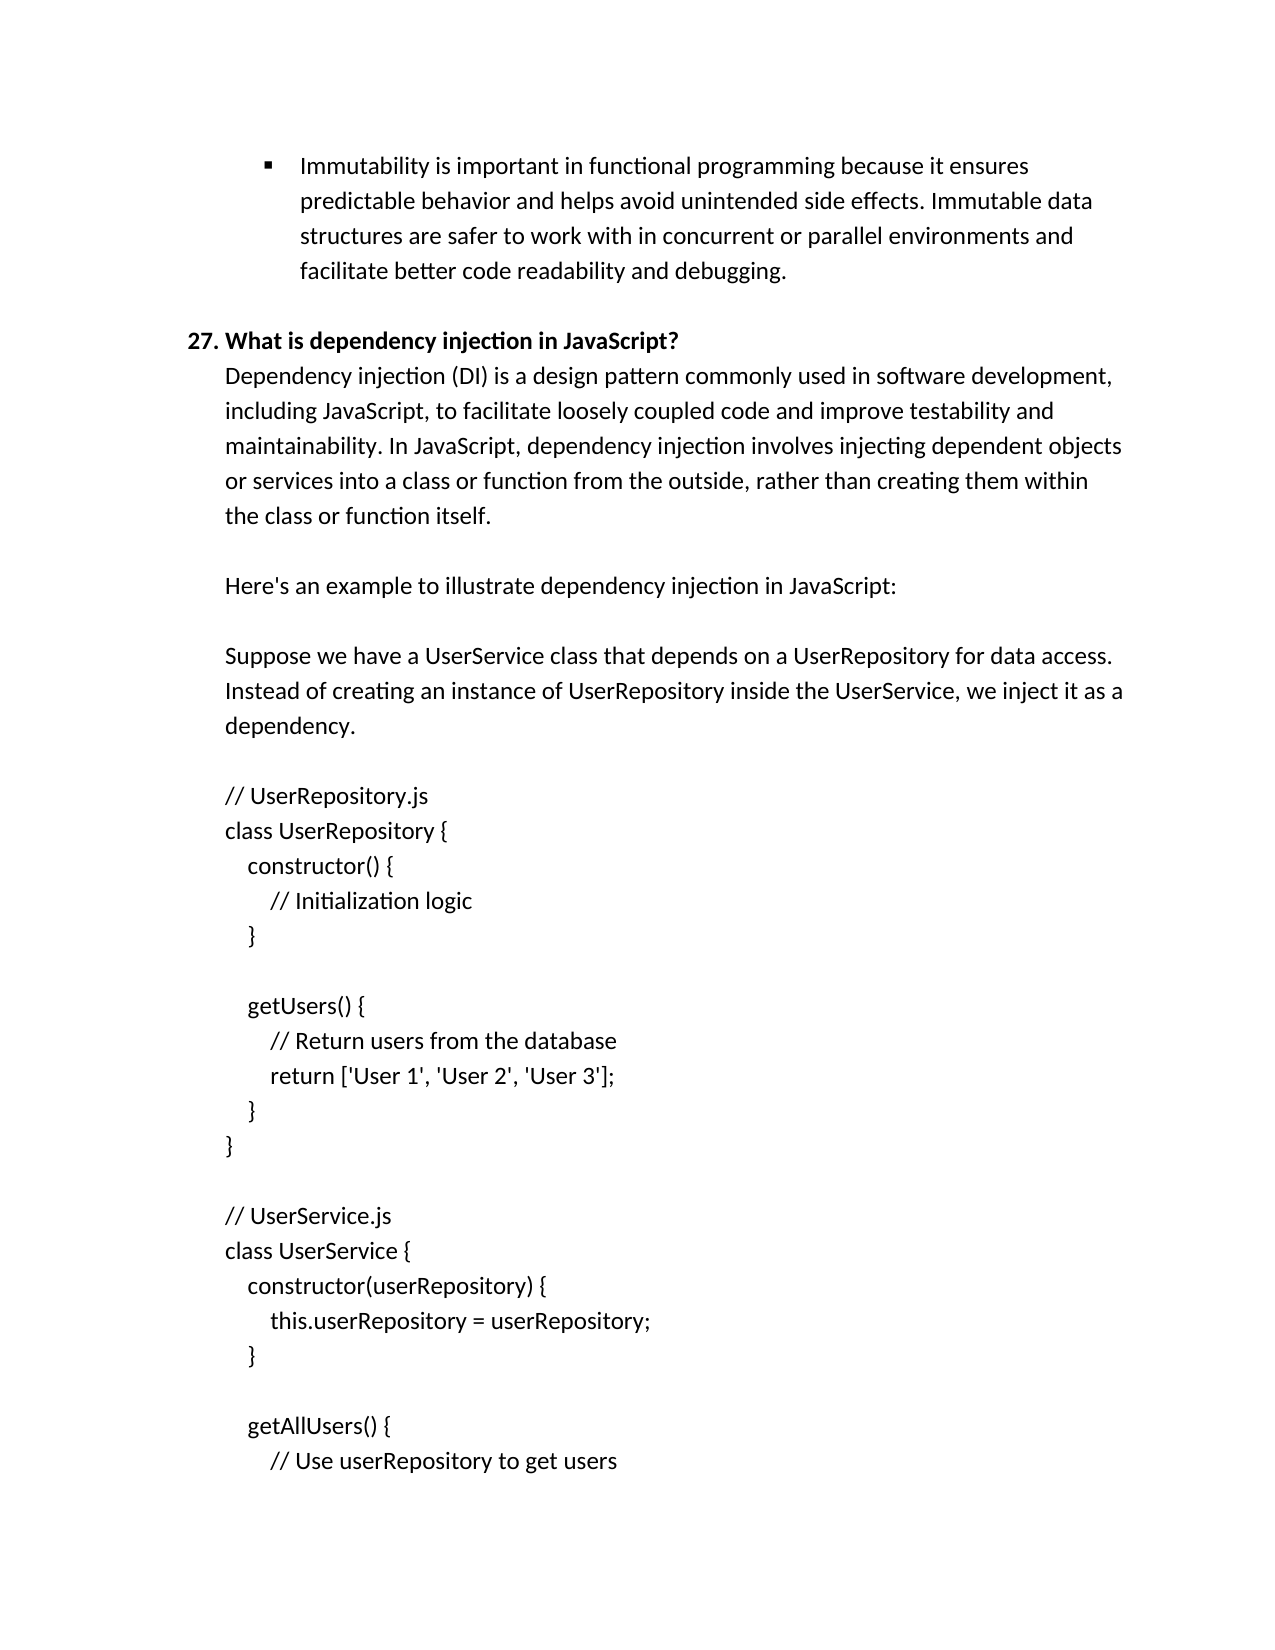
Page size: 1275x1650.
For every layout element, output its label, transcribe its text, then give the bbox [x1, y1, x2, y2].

list getUsers() { [225, 990, 1125, 1021]
list getAllUsers() { [225, 1410, 1125, 1441]
list Suppose we have a UserService class that depends on a UserRepository for data access. Instead of creating an instance of UserRepository inside the UserService, we inject it as a dependency. [225, 640, 1125, 741]
list What is dependency injection in JavaScript? [187, 325, 1125, 356]
list // UserService.js [225, 1200, 1125, 1231]
list } [225, 1130, 1125, 1161]
list return ['User 1', 'User 2', 'User 3']; [225, 1060, 1125, 1091]
list this.userRepository = userRepository; [225, 1305, 1125, 1336]
list // Initialization logic [225, 885, 1125, 916]
list constructor(userRepository) { [225, 1270, 1125, 1301]
list // UserRepository.js [225, 780, 1125, 811]
list class UserService { [225, 1235, 1125, 1266]
list constructor() { [225, 850, 1125, 881]
list class UserRepository { [225, 815, 1125, 846]
list } [225, 1095, 1125, 1126]
list Dependency injection (DI) is a design pattern commonly used in software development, including JavaScript, to facilitate loosely coupled code and improve testability and maintainability. In JavaScript, dependency injection involves injecting dependent objects or services into a class or function from the outside, rather than creating them within the class or function itself. [225, 360, 1125, 531]
list // Use userRepository to get users [225, 1445, 1125, 1476]
list } [225, 1340, 1125, 1371]
list // Return users from the database [225, 1025, 1125, 1056]
list } [225, 920, 1125, 951]
list Immutability is important in functional programming because it ensures predictable behavior and helps avoid unintended side effects. Immutable data structures are safer to work with in concurrent or parallel environments and facilitate better code readability and debugging. [262, 150, 1125, 286]
list Here's an example to illustrate dependency injection in JavaScript: [225, 570, 1125, 601]
